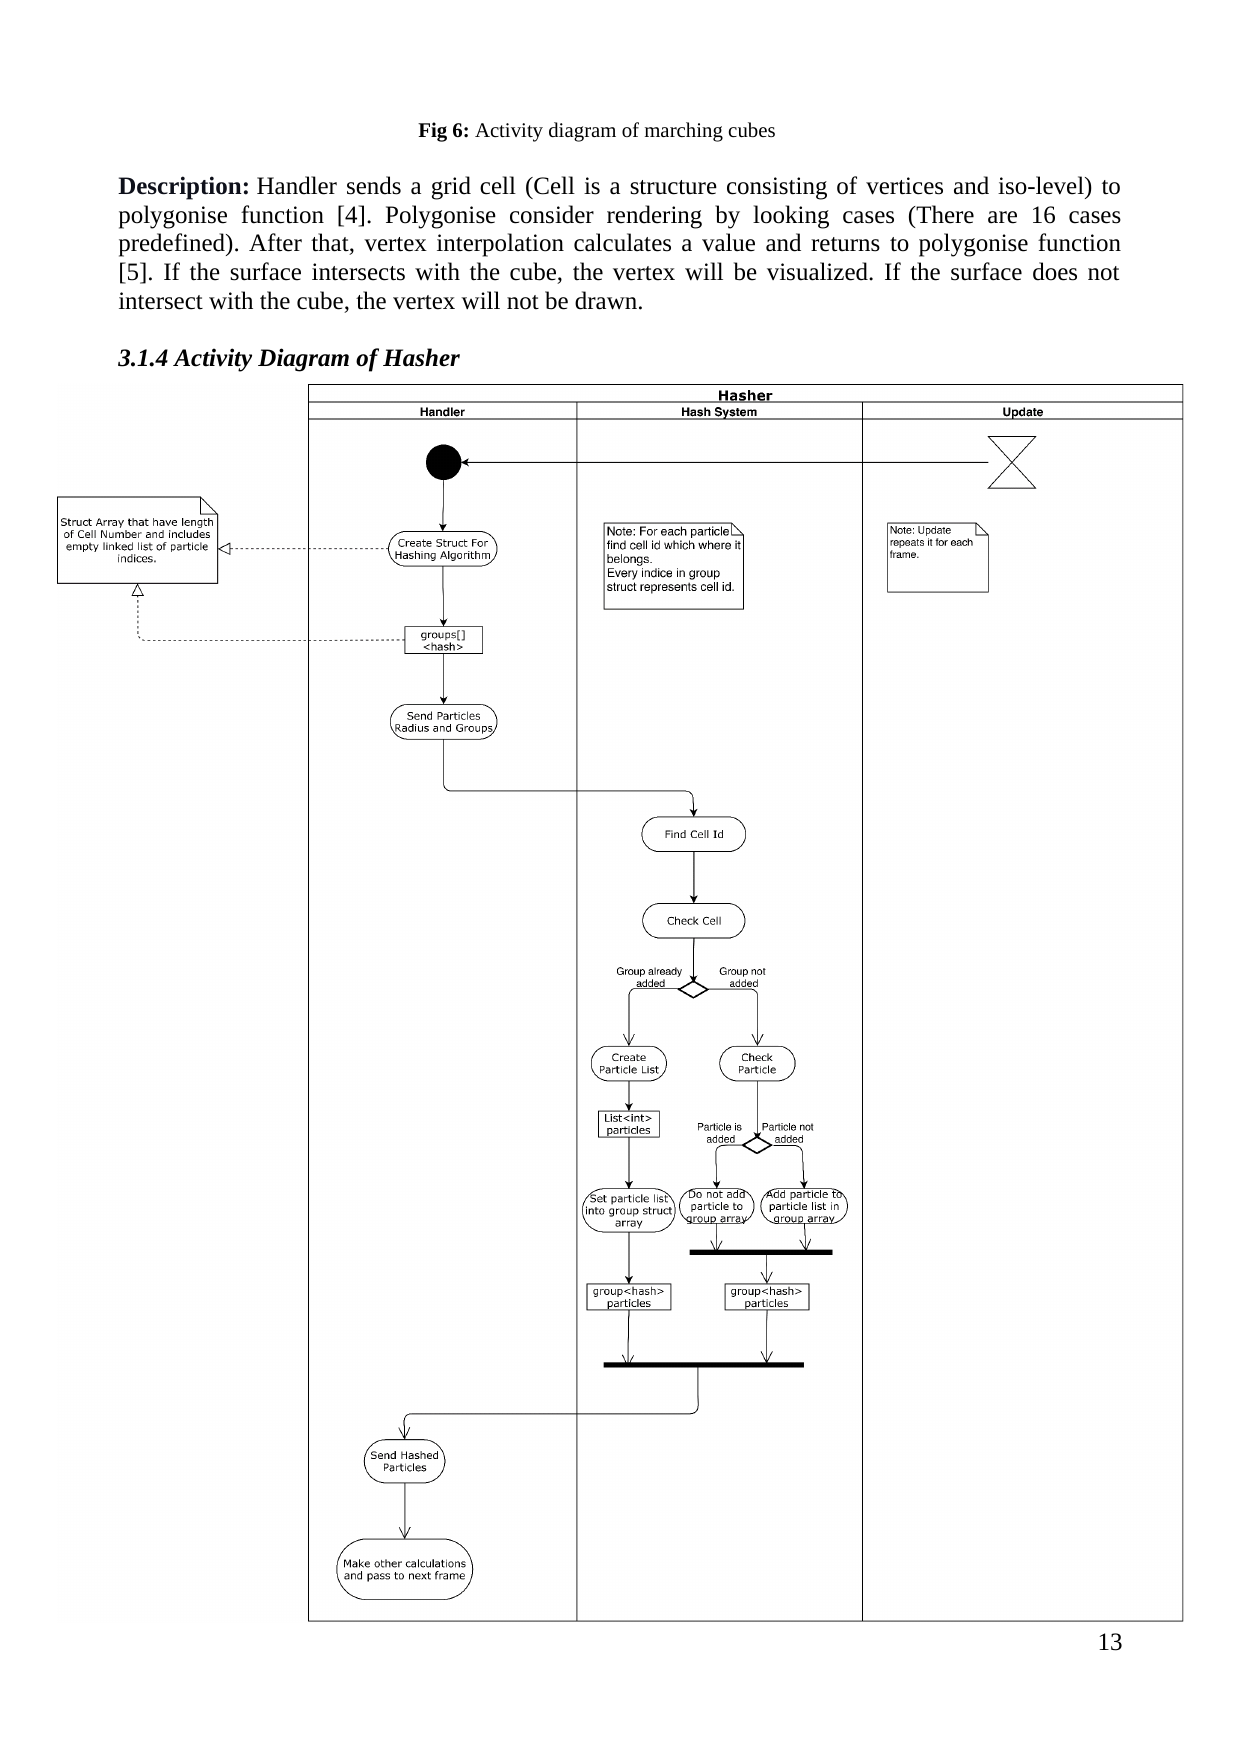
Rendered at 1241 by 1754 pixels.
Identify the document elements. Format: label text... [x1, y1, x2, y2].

picture [56, 383, 1184, 1623]
text Fig 6: Activity diagram of marching cubes [343, 118, 1122, 142]
text Description: Handler sends a grid cell (Cell is a structure consisting of vertices and iso-level) to polygonise function [4]. Polygonise consider rendering by looking cases (There are 16 cases predefined). After that, vertex interpolation calculates a value and returns to polygonise function [5]. If the surface intersects with the cube, the vertex will be visualized. If the surface does not intersect with the cube, the vertex will not be drawn. [118, 171, 1122, 315]
text 3.1.4 Activity Diagram of Hasher [118, 343, 1122, 372]
